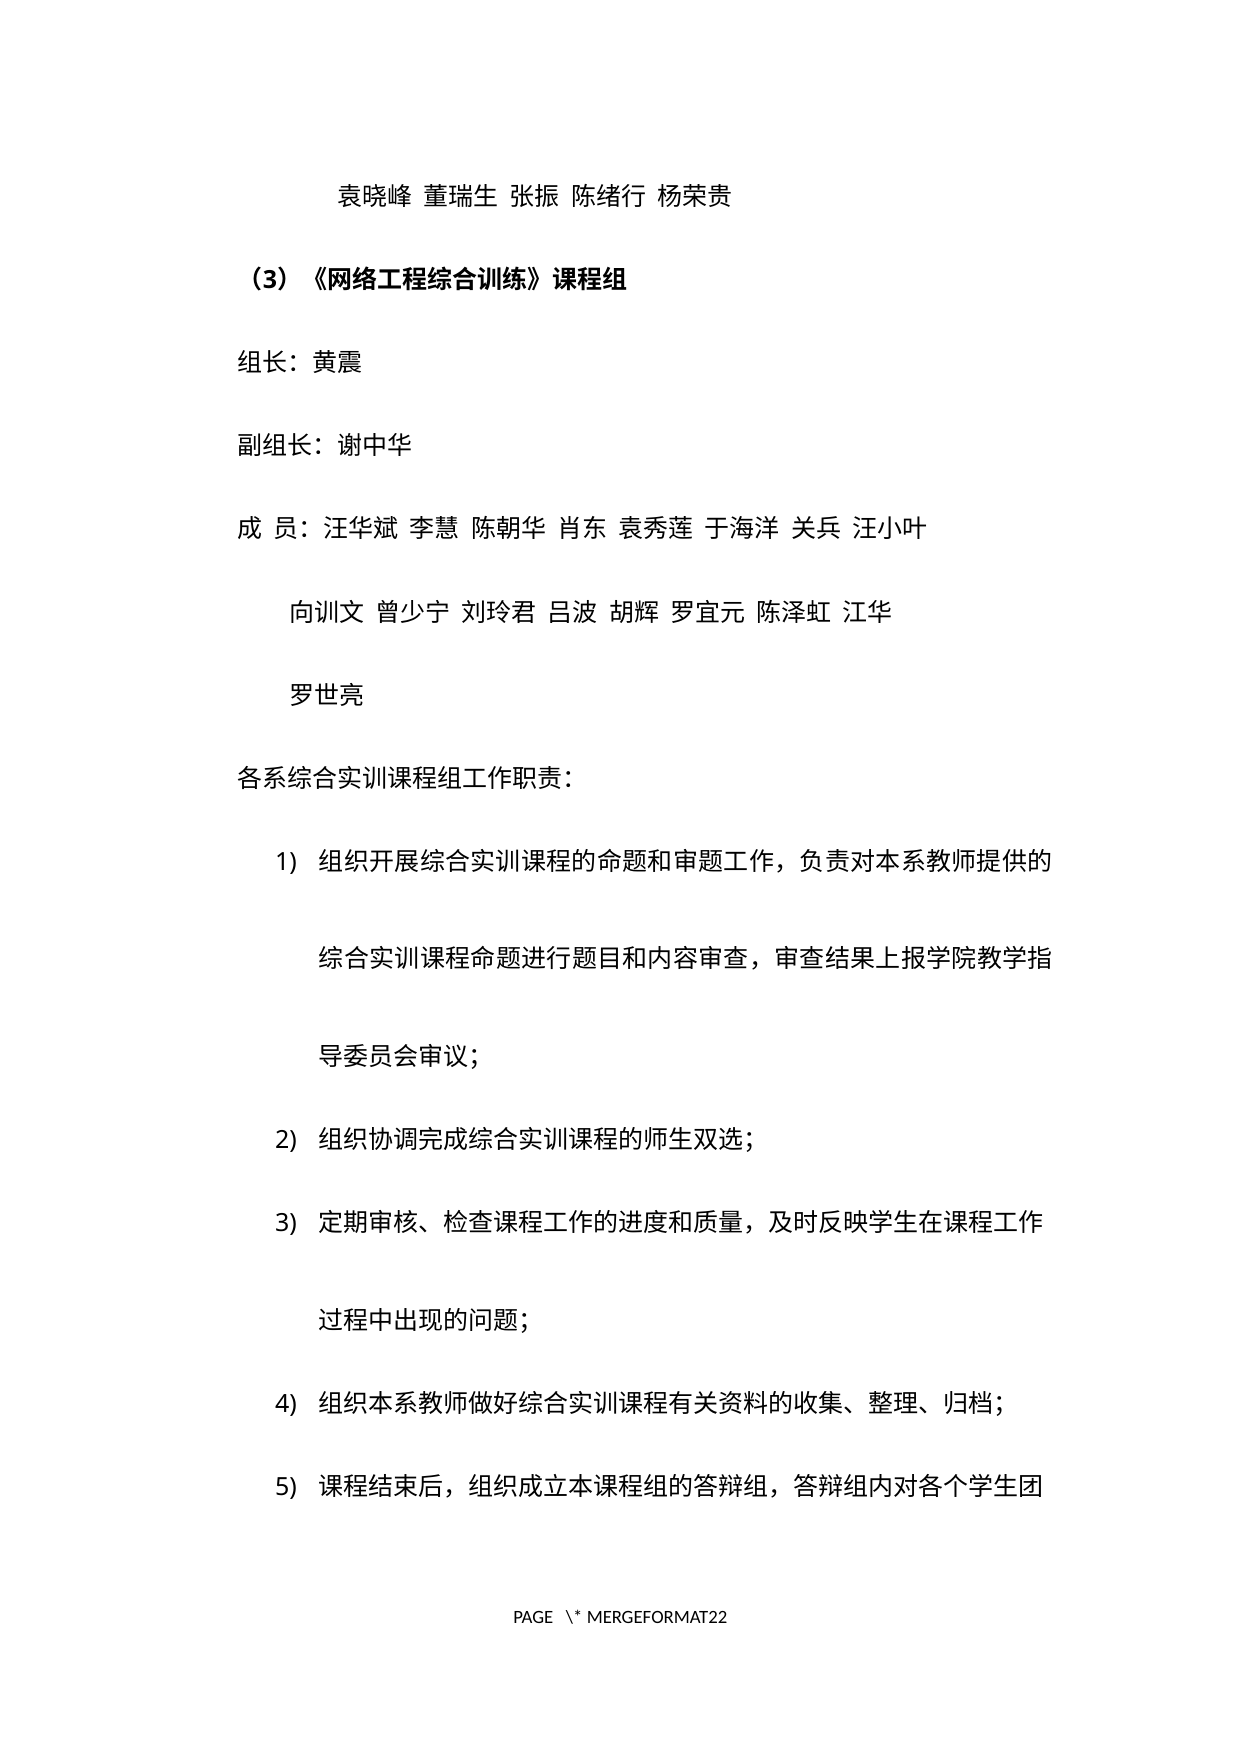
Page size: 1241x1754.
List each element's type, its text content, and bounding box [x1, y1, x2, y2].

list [275, 1452, 1053, 1517]
text 罗世亮 [232, 661, 1053, 726]
text 各系综合实训课程组工作职责： [232, 744, 1053, 809]
text 副组长：谢中华 [187, 411, 1053, 476]
text 袁晓峰 董瑞生 张振 陈绪行 杨荣贵 [232, 162, 1053, 227]
list 定期审核、检查课程工作的进度和质量，及时反映学生在课程工作过程中出现的问题； [275, 1188, 1053, 1351]
list 组织协调完成综合实训课程的师生双选； [275, 1105, 1053, 1170]
text （3）《网络工程综合训练》课程组 [187, 245, 1053, 310]
text 组长：黄震 [187, 328, 1053, 393]
list 组织开展综合实训课程的命题和审题工作，负责对本系教师提供的综合实训课程命题进行题目和内容审查，审查结果上报学院教学指导委员会审议； [275, 827, 1053, 1087]
text 向训文 曾少宁 刘玲君 吕波 胡辉 罗宜元 陈泽虹 江华 [232, 578, 1053, 643]
text 成 员：汪华斌 李慧 陈朝华 肖东 袁秀莲 于海洋 关兵 汪小叶 [232, 494, 1053, 559]
list 组织本系教师做好综合实训课程有关资料的收集、整理、归档； [275, 1369, 1053, 1434]
